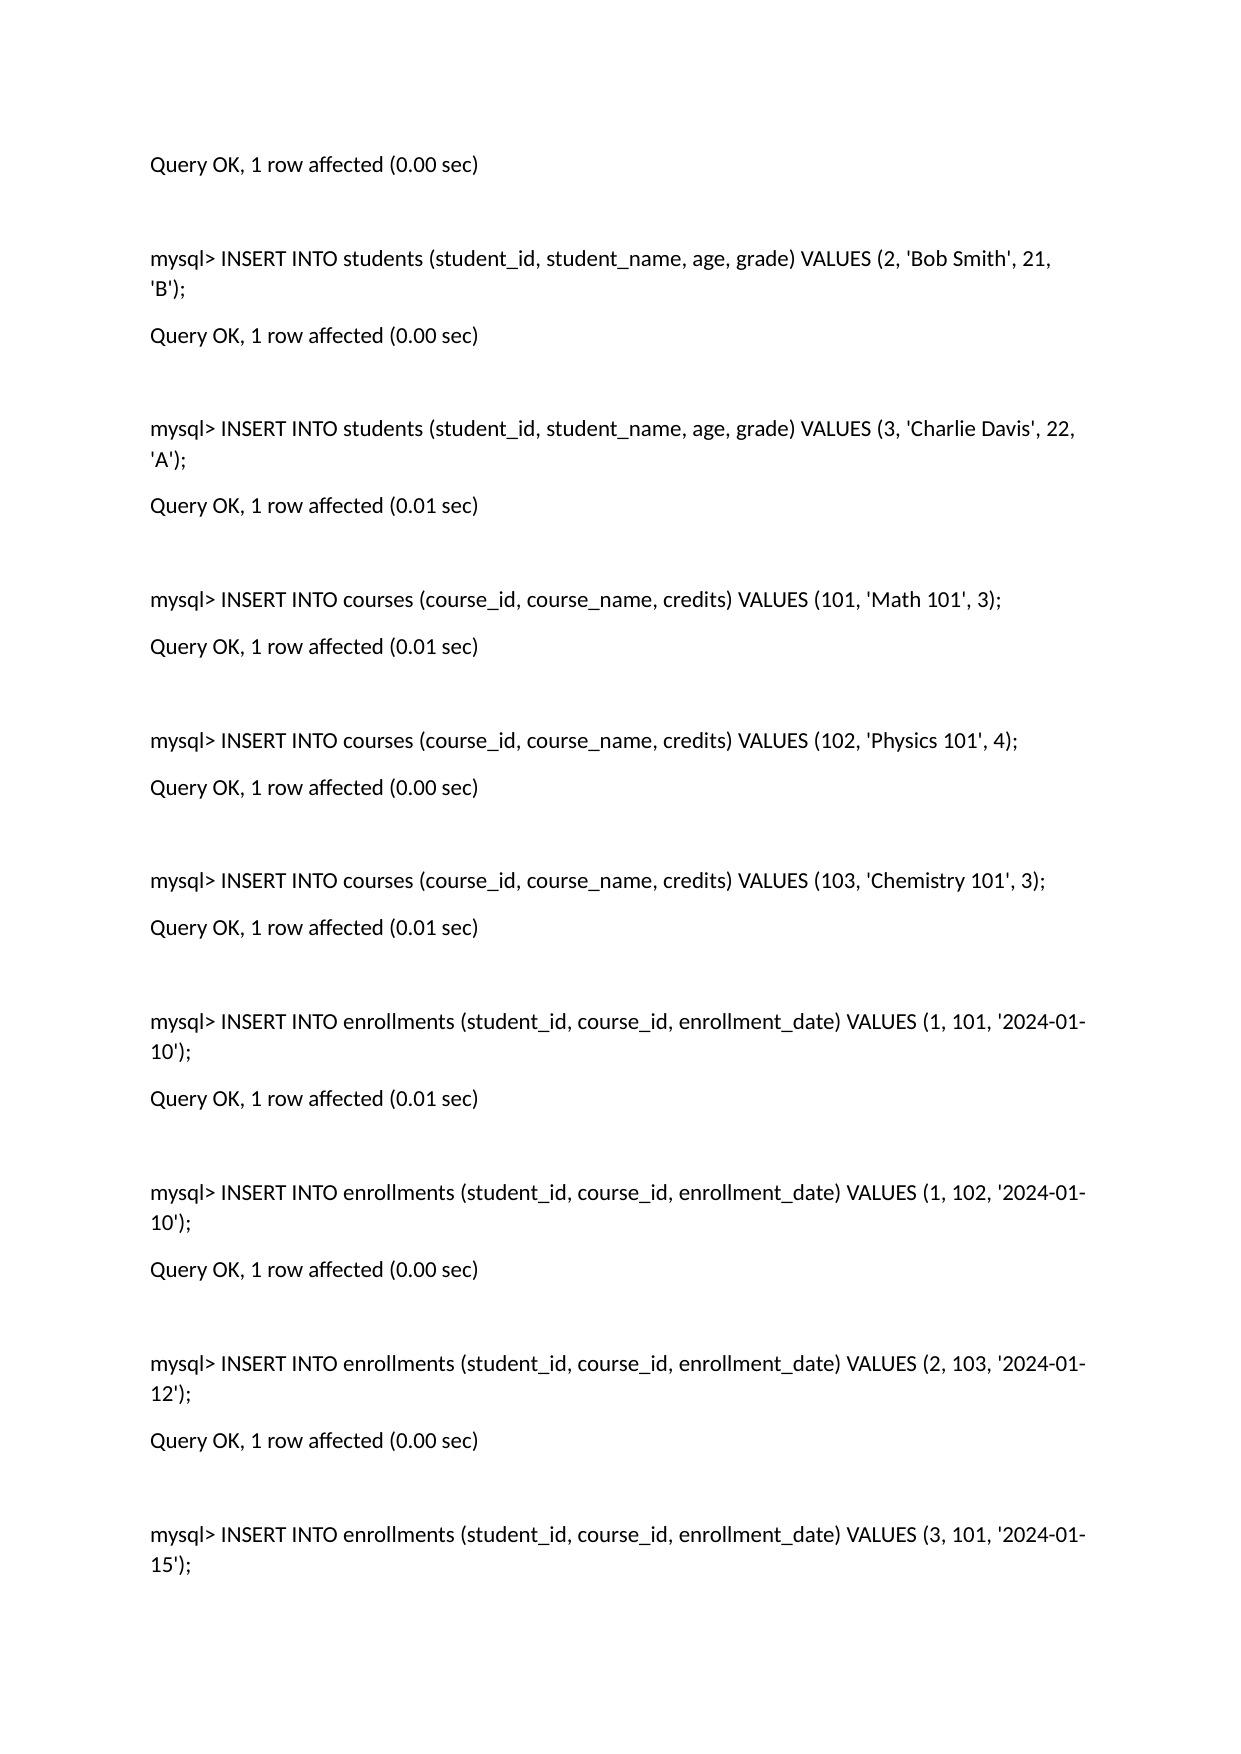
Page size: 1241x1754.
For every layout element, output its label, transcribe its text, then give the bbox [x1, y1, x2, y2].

text Query OK, 1 row affected (0.01 sec) [150, 632, 1090, 660]
text Query OK, 1 row affected (0.00 sec) [150, 321, 1090, 349]
text Query OK, 1 row affected (0.01 sec) [150, 913, 1090, 942]
text mysql> INSERT INTO students (student_id, student_name, age, grade) VALUES (3, 'Charlie Davis', 22, 'A'); [150, 414, 1090, 473]
text mysql> INSERT INTO enrollments (student_id, course_id, enrollment_date) VALUES (1, 102, '2024-01-10'); [150, 1178, 1090, 1236]
text Query OK, 1 row affected (0.00 sec) [150, 1426, 1090, 1454]
text Query OK, 1 row affected (0.00 sec) [150, 1255, 1090, 1283]
text mysql> INSERT INTO courses (course_id, course_name, credits) VALUES (101, 'Math 101', 3); [150, 585, 1090, 613]
text Query OK, 1 row affected (0.01 sec) [150, 1084, 1090, 1112]
text mysql> INSERT INTO enrollments (student_id, course_id, enrollment_date) VALUES (2, 103, '2024-01-12'); [150, 1349, 1090, 1407]
text Query OK, 1 row affected (0.00 sec) [150, 773, 1090, 801]
text Query OK, 1 row affected (0.01 sec) [150, 492, 1090, 520]
text mysql> INSERT INTO enrollments (student_id, course_id, enrollment_date) VALUES (1, 101, '2024-01-10'); [150, 1007, 1090, 1066]
text mysql> INSERT INTO students (student_id, student_name, age, grade) VALUES (2, 'Bob Smith', 21, 'B'); [150, 244, 1090, 302]
text Query OK, 1 row affected (0.00 sec) [150, 150, 1090, 178]
text mysql> INSERT INTO courses (course_id, course_name, credits) VALUES (102, 'Physics 101', 4); [150, 726, 1090, 754]
text mysql> INSERT INTO courses (course_id, course_name, credits) VALUES (103, 'Chemistry 101', 3); [150, 867, 1090, 895]
text mysql> INSERT INTO enrollments (student_id, course_id, enrollment_date) VALUES (3, 101, '2024-01-15'); [150, 1520, 1090, 1578]
